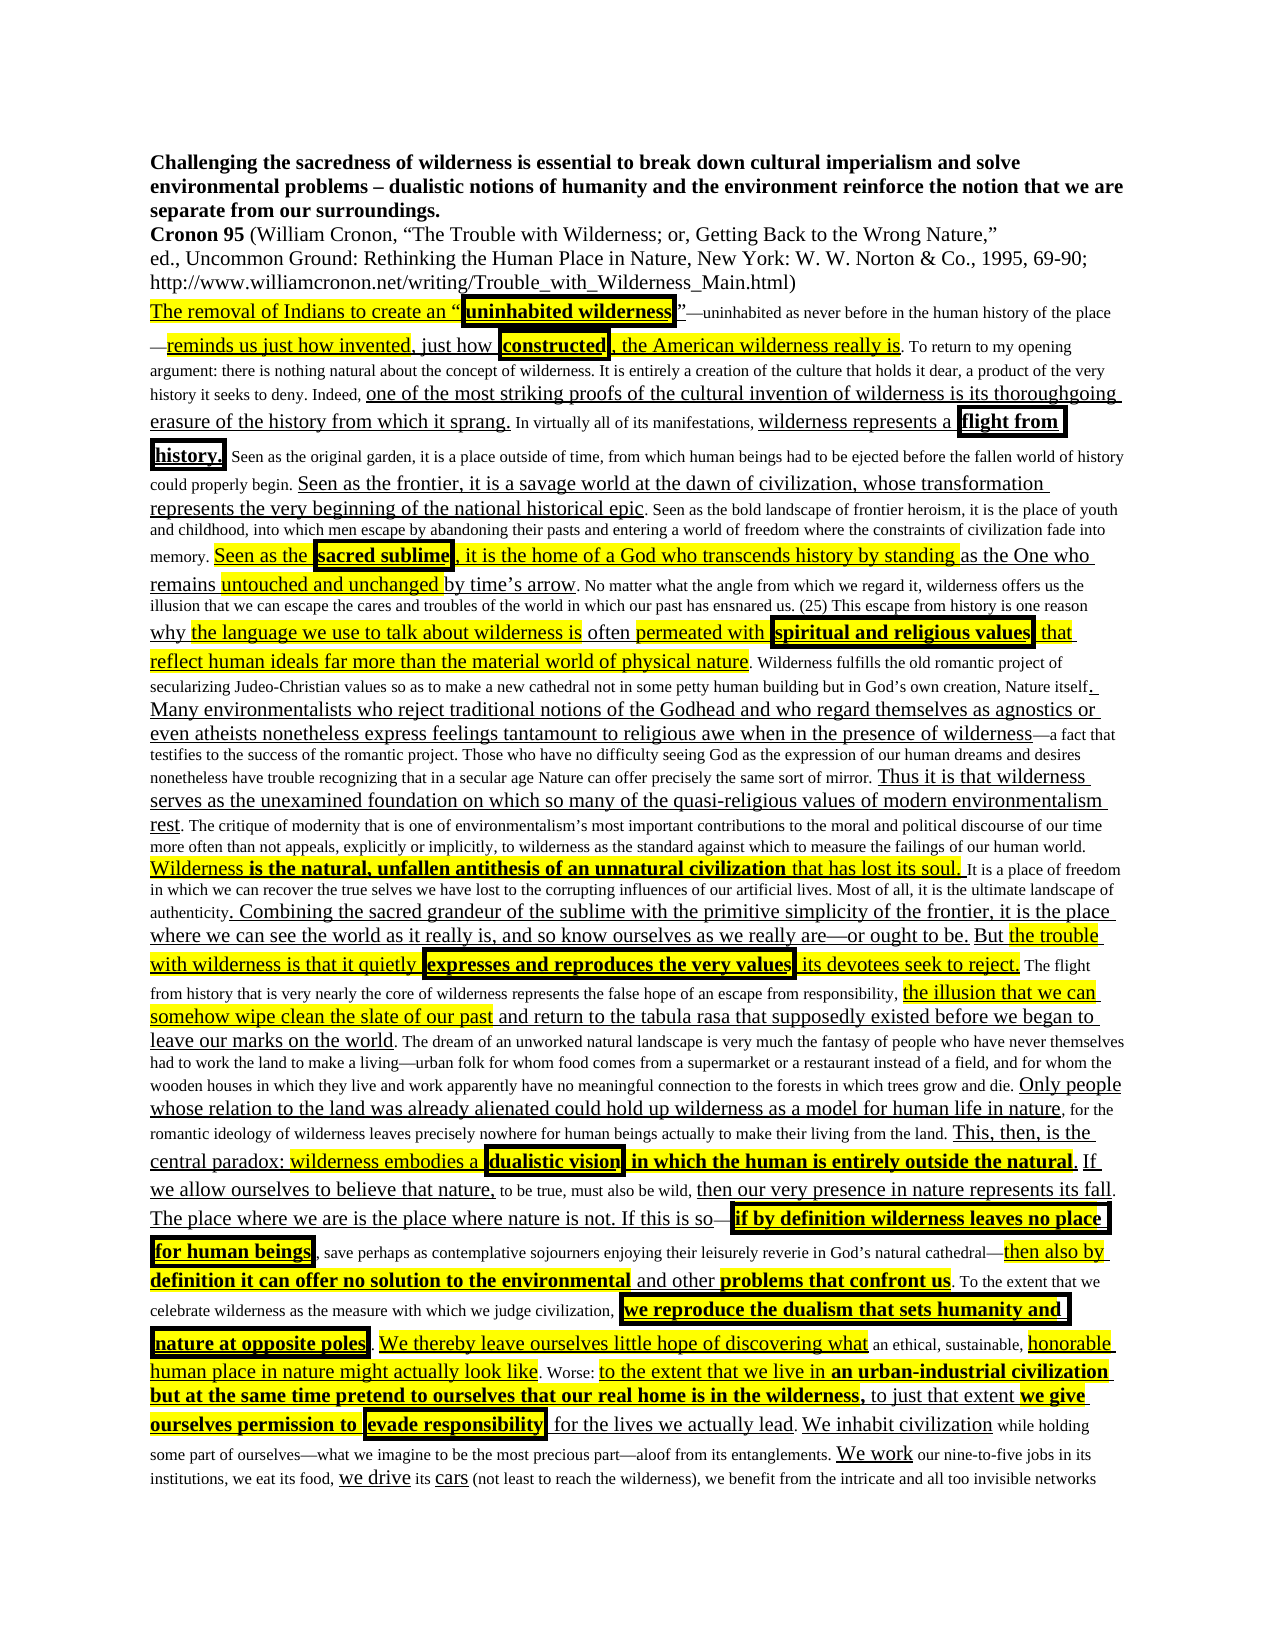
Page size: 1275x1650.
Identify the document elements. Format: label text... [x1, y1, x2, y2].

text Cronon 95 (William Cronon, “The Trouble with Wilderness; or, Getting Back to the Wrong Nature,” [150, 222, 1125, 246]
text http://www.williamcronon.net/writing/Trouble_with_Wilderness_Main.html) [150, 270, 1125, 294]
text Challenging the sacredness of wilderness is essential to break down cultural imperialism and solve environmental problems – dualistic notions of humanity and the environment reinforce the notion that we are separate from our surroundings. [150, 150, 1125, 222]
text ed., Uncommon Ground: Rethinking the Human Place in Nature, New York: W. W. Norton & Co., 1995, 69-90; [150, 246, 1125, 270]
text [150, 294, 1125, 1489]
